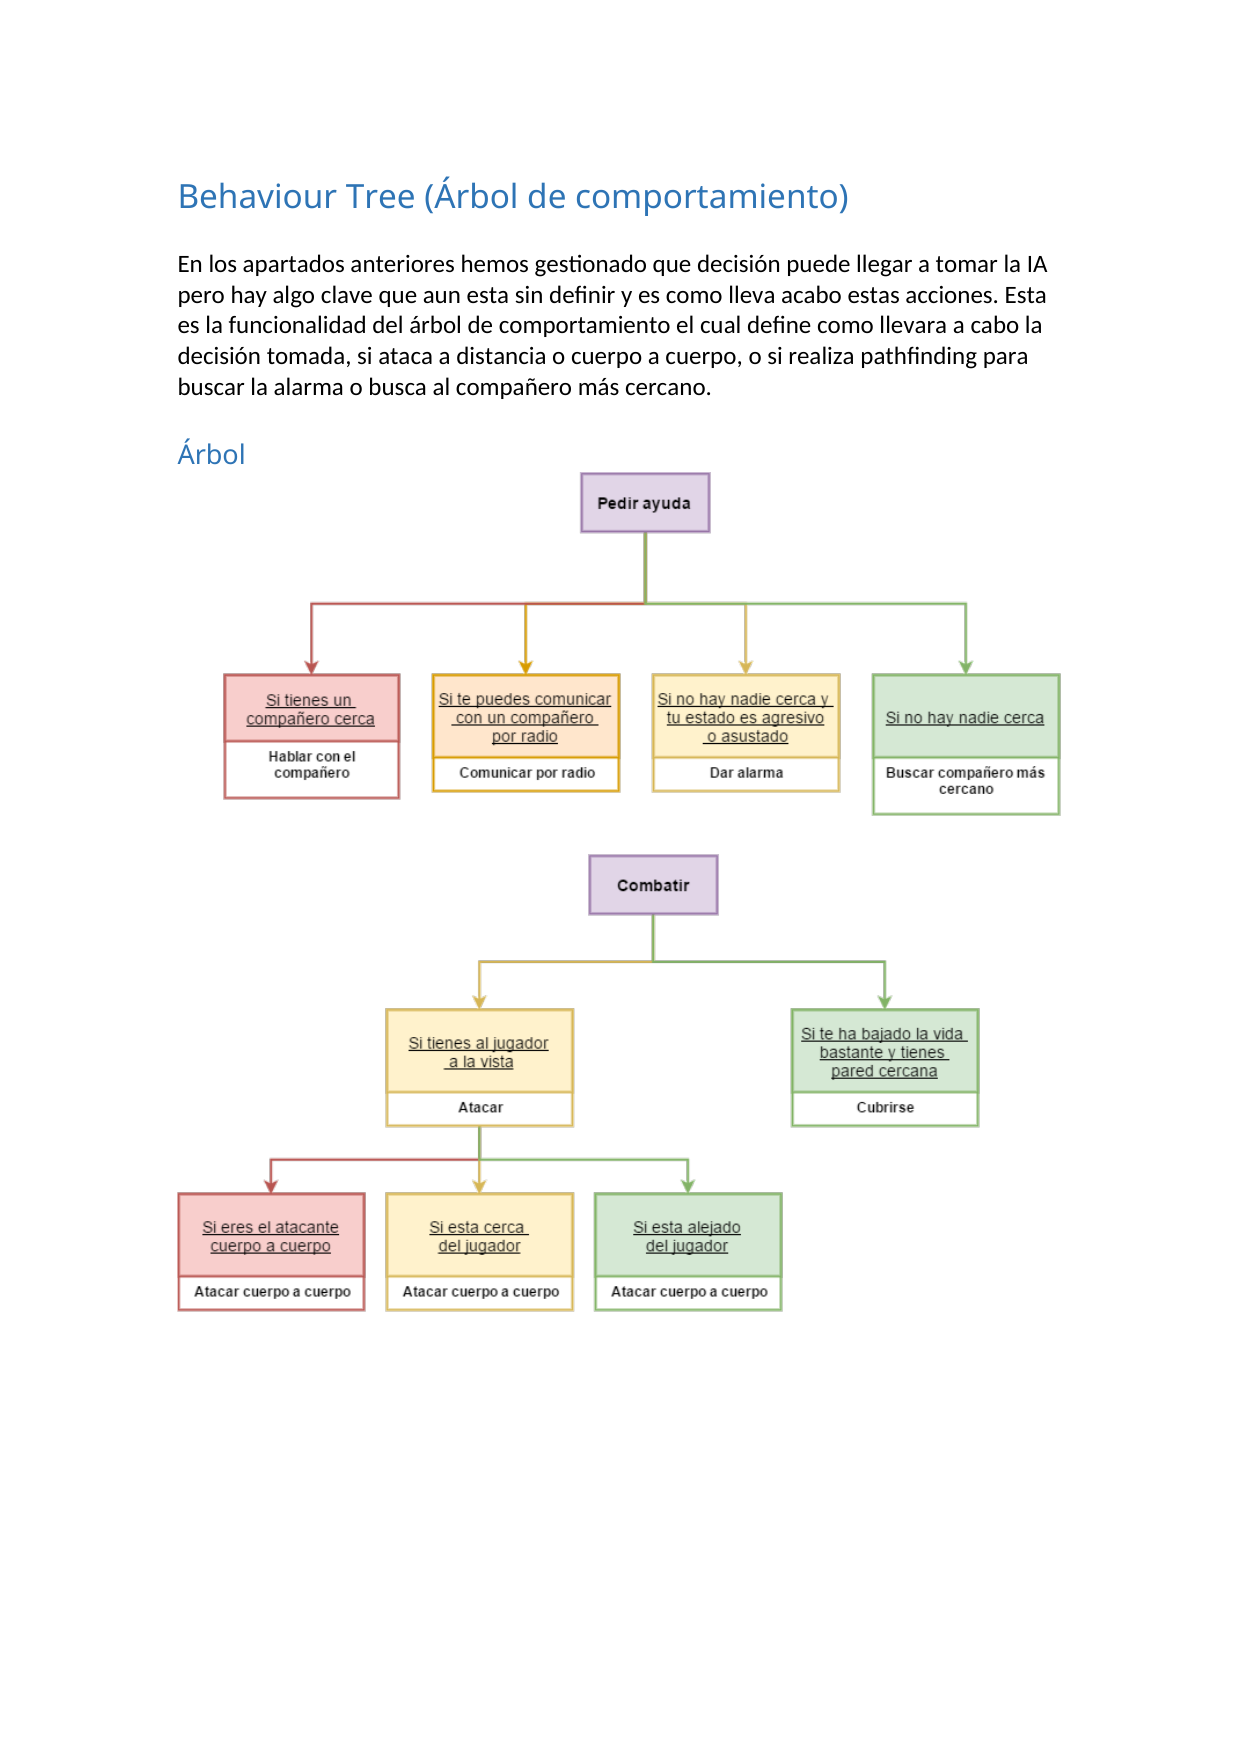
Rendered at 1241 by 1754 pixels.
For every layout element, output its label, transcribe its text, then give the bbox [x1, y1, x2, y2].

subtitle Árbol [177, 436, 1063, 473]
subtitle Behaviour Tree (Árbol de comportamiento) [177, 173, 1063, 218]
text En los apartados anteriores hemos gestionado que decisión puede llegar a tomar la IA pero hay algo clave que aun esta sin definir y es como lleva acabo estas acciones. Esta es la funcionalidad del árbol de comportamiento el cual define como llevara a cabo la decisión tomada, si ataca a distancia o cuerpo a cuerpo, o si realiza pathfinding para buscar la alarma o busca al compañero más cercano. [177, 248, 1063, 401]
